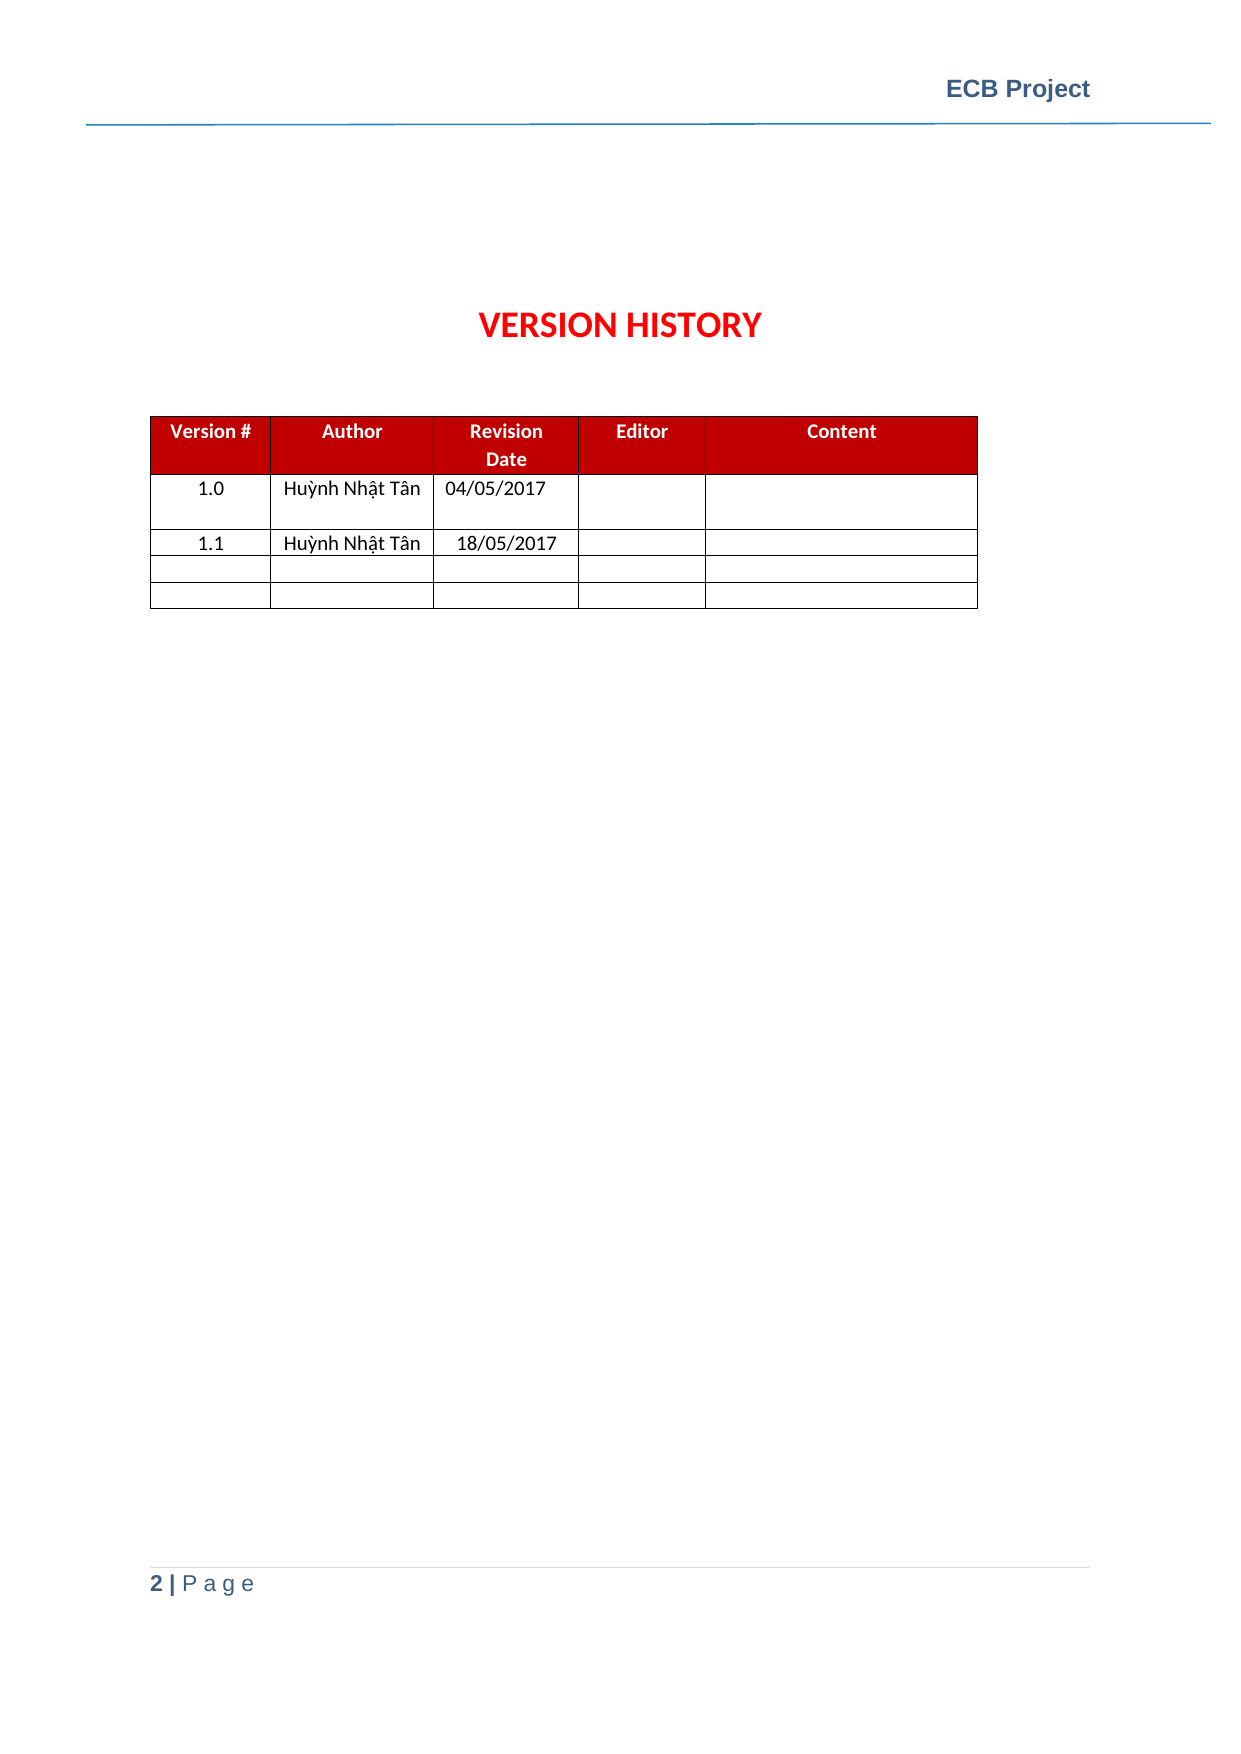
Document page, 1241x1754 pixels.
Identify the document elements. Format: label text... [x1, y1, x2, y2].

table_cell [706, 475, 977, 529]
table_cell Huỳnh Nhật Tân [271, 475, 433, 529]
table_cell [434, 556, 578, 582]
table_header Author [271, 417, 433, 474]
table_cell 18/05/2017 [434, 530, 578, 555]
table_header Content [706, 417, 977, 474]
table_cell [151, 583, 270, 608]
table_cell [579, 556, 705, 582]
table_cell [579, 530, 705, 555]
title VERSION HISTORY [150, 301, 1090, 347]
table_cell [271, 556, 433, 582]
table_cell 1.0 [151, 475, 270, 529]
table_cell [579, 475, 705, 529]
table_cell [579, 583, 705, 608]
table_cell Huỳnh Nhật Tân [271, 530, 433, 555]
table_cell [706, 556, 977, 582]
table_header Version # [151, 417, 270, 474]
table_header Revision Date [434, 417, 578, 474]
table_cell 1.1 [151, 530, 270, 555]
table_cell [434, 583, 578, 608]
table_cell [151, 556, 270, 582]
table_header Editor [579, 417, 705, 474]
table_cell [271, 583, 433, 608]
table_cell [706, 530, 977, 555]
table_cell 04/05/2017 [434, 475, 578, 529]
table_cell [706, 583, 977, 608]
